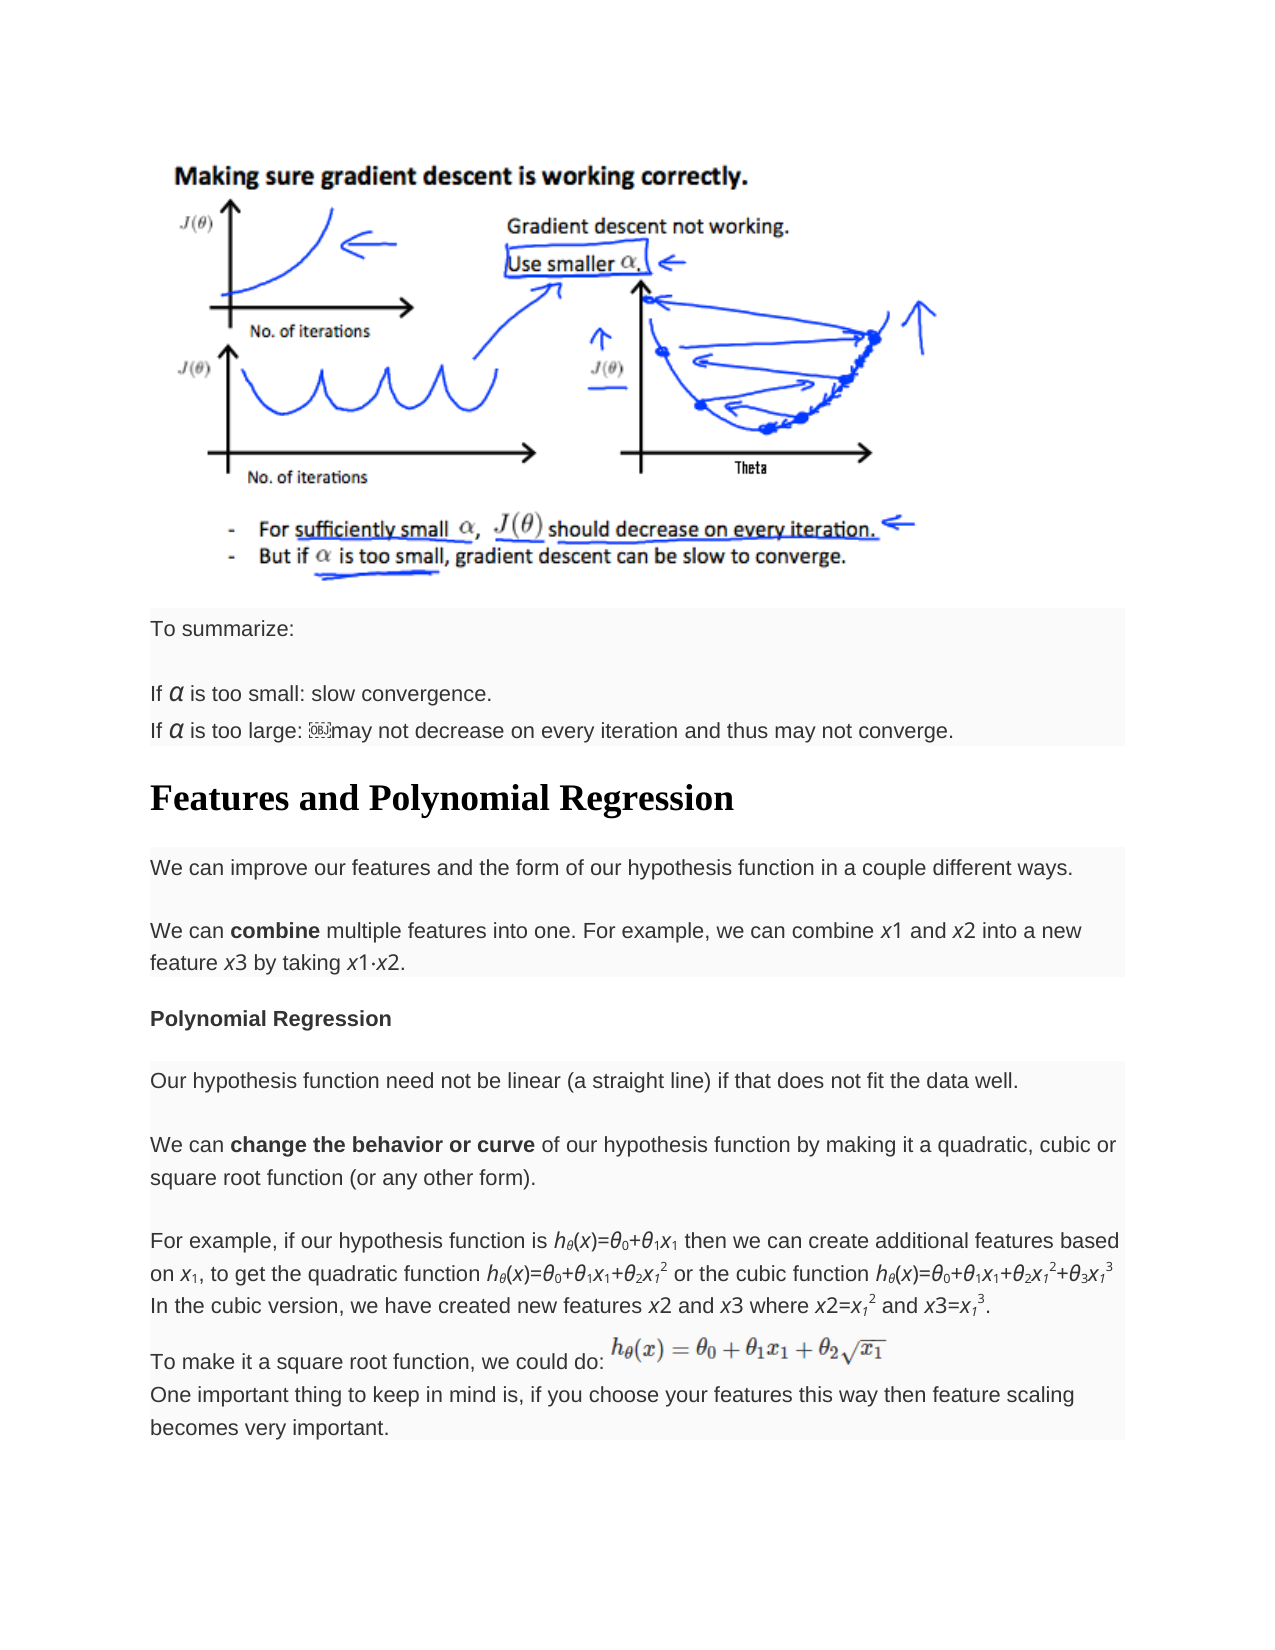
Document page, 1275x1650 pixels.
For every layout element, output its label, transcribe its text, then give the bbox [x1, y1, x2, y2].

text We can improve our features and the form of our hypothesis function in a couple different ways. [150, 847, 1125, 880]
text If α is too large: ￼may not decrease on every iteration and thus may not converge. [150, 709, 1125, 746]
text Our hypothesis function need not be linear (a straight line) if that does not fit the data well. [150, 1061, 1125, 1093]
text One important thing to keep in mind is, if you choose your features this way then feature scaling becomes very important. [150, 1374, 1125, 1440]
picture [611, 1320, 895, 1370]
text In the cubic version, we have created new features x2 and x3 where x2=x12 and x3=x13. [150, 1287, 1125, 1320]
subtitle Polynomial Regression [150, 1006, 1125, 1032]
text To summarize: [150, 608, 1125, 641]
text We can change the behavior or curve of our hypothesis function by making it a quadratic, cubic or square root function (or any other form). [150, 1125, 1125, 1190]
text If α is too small: slow convergence. [150, 672, 1125, 709]
text For example, if our hypothesis function is hθ(x)=θ0+θ1x1 then we can create additional features based on x1, to get the quadratic function hθ(x)=θ0+θ1x1+θ2x12 or the cubic function hθ(x)=θ0+θ1x1+θ2x12+θ3x13 [150, 1222, 1125, 1287]
text We can combine multiple features into one. For example, we can combine x1 and x2 into a new feature x3 by taking x1⋅x2. [150, 912, 1125, 977]
subtitle Features and Polynomial Regression [150, 775, 1125, 818]
picture [150, 150, 951, 584]
